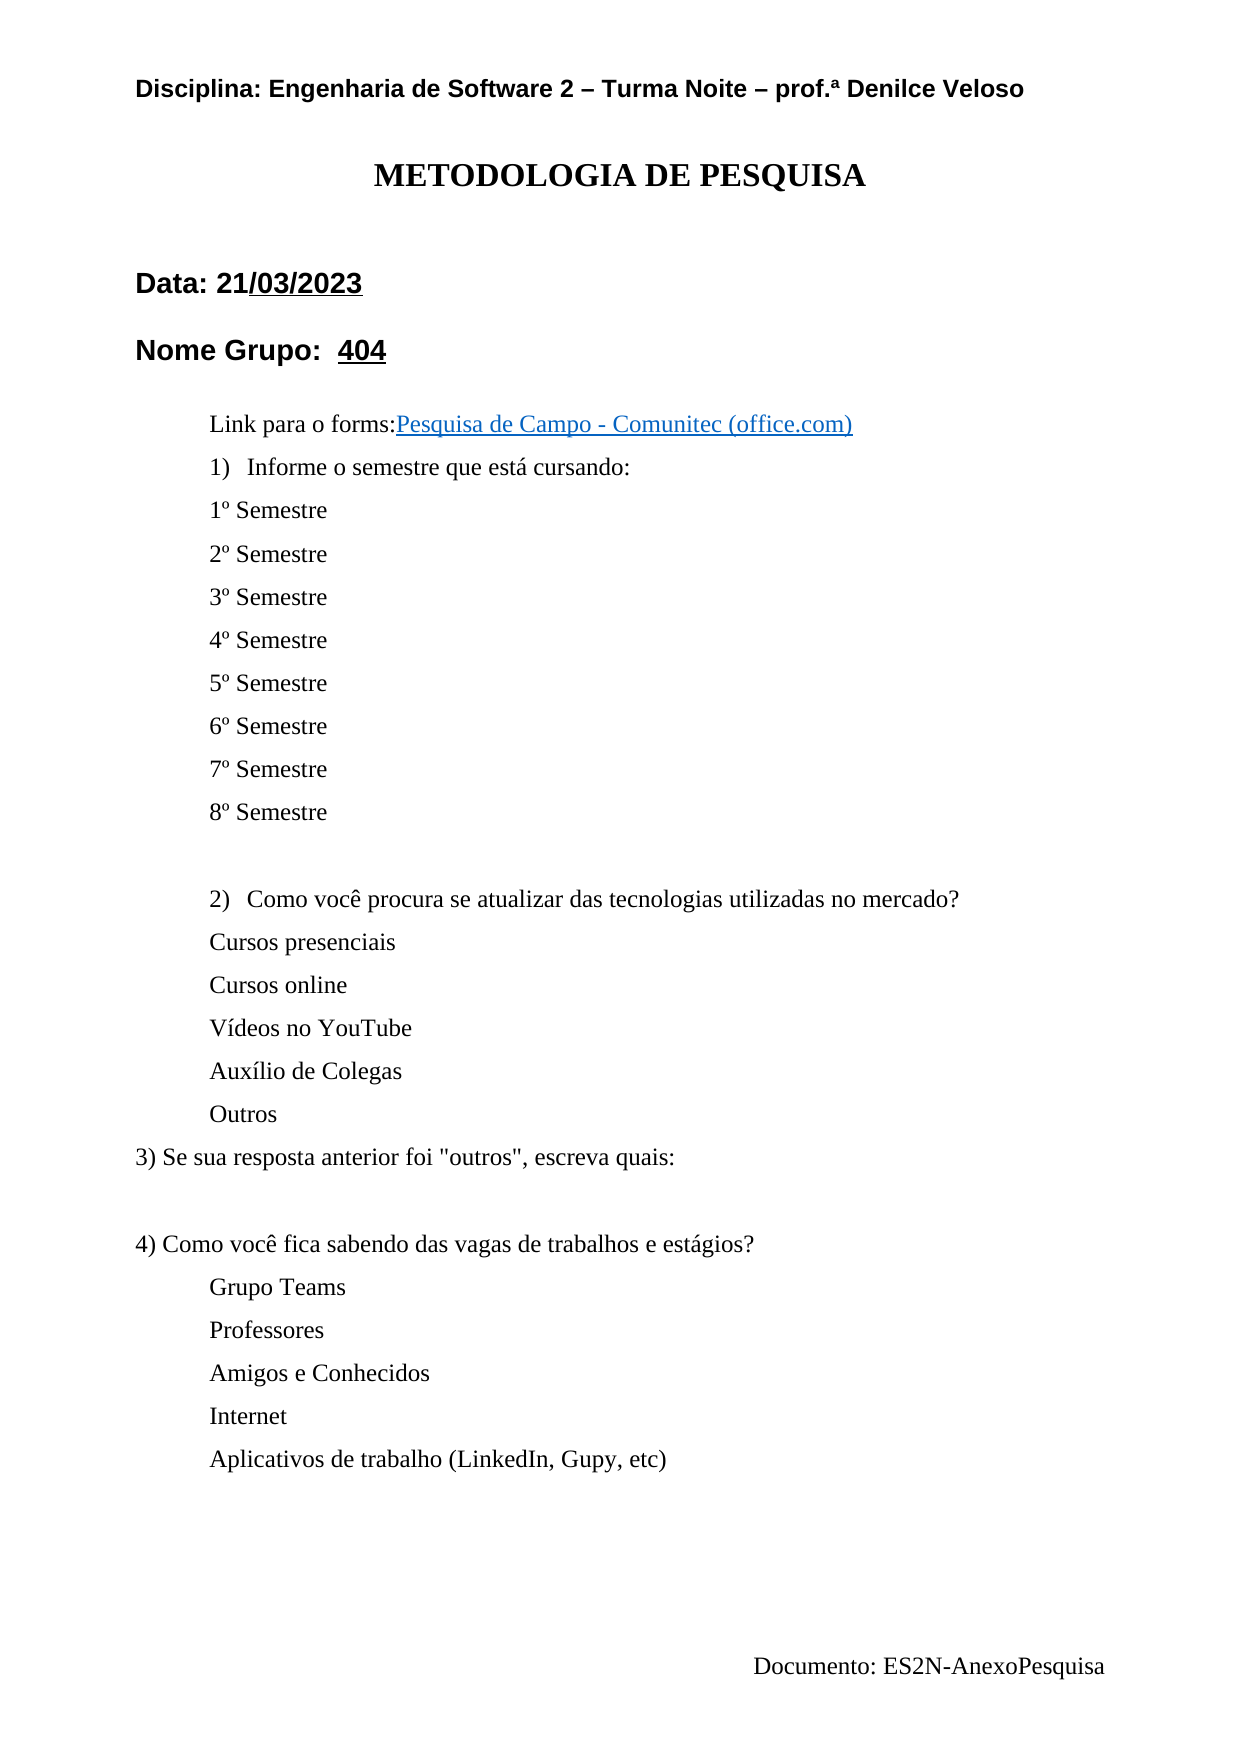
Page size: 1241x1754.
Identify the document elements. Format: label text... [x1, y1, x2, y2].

text METODOLOGIA DE PESQUISA [135, 155, 1105, 194]
list Informe o semestre que está cursando: [209, 452, 1105, 481]
text Data: 21/03/2023 [135, 266, 1105, 299]
text 4) Como você fica sabendo das vagas de trabalhos e estágios? [135, 1229, 1105, 1257]
text 1º Semestre [209, 496, 1105, 524]
text 8º Semestre [209, 797, 1105, 826]
text Cursos presenciais [209, 927, 1105, 956]
text 5º Semestre [209, 668, 1105, 697]
text Outros [209, 1099, 1105, 1128]
text Aplicativos de trabalho (LinkedIn, Gupy, etc) [209, 1444, 1105, 1473]
text Internet [209, 1401, 1105, 1430]
text Grupo Teams [209, 1272, 1105, 1301]
text 4º Semestre [209, 625, 1105, 654]
list Como você procura se atualizar das tecnologias utilizadas no mercado? [209, 884, 1105, 912]
text Auxílio de Colegas [209, 1056, 1105, 1085]
text Vídeos no YouTube [209, 1013, 1105, 1042]
text 2º Semestre [209, 539, 1105, 567]
text 7º Semestre [209, 754, 1105, 783]
text 3º Semestre [209, 582, 1105, 611]
text Professores [209, 1315, 1105, 1344]
text Nome Grupo: 404 [135, 333, 1105, 366]
text Cursos online [209, 970, 1105, 999]
text 3) Se sua resposta anterior foi "outros", escreva quais: [135, 1142, 1105, 1171]
text 6º Semestre [209, 711, 1105, 740]
text Amigos e Conhecidos [209, 1358, 1105, 1387]
text Link para o forms:Pesquisa de Campo - Comunitec (office.com) [209, 409, 1105, 438]
